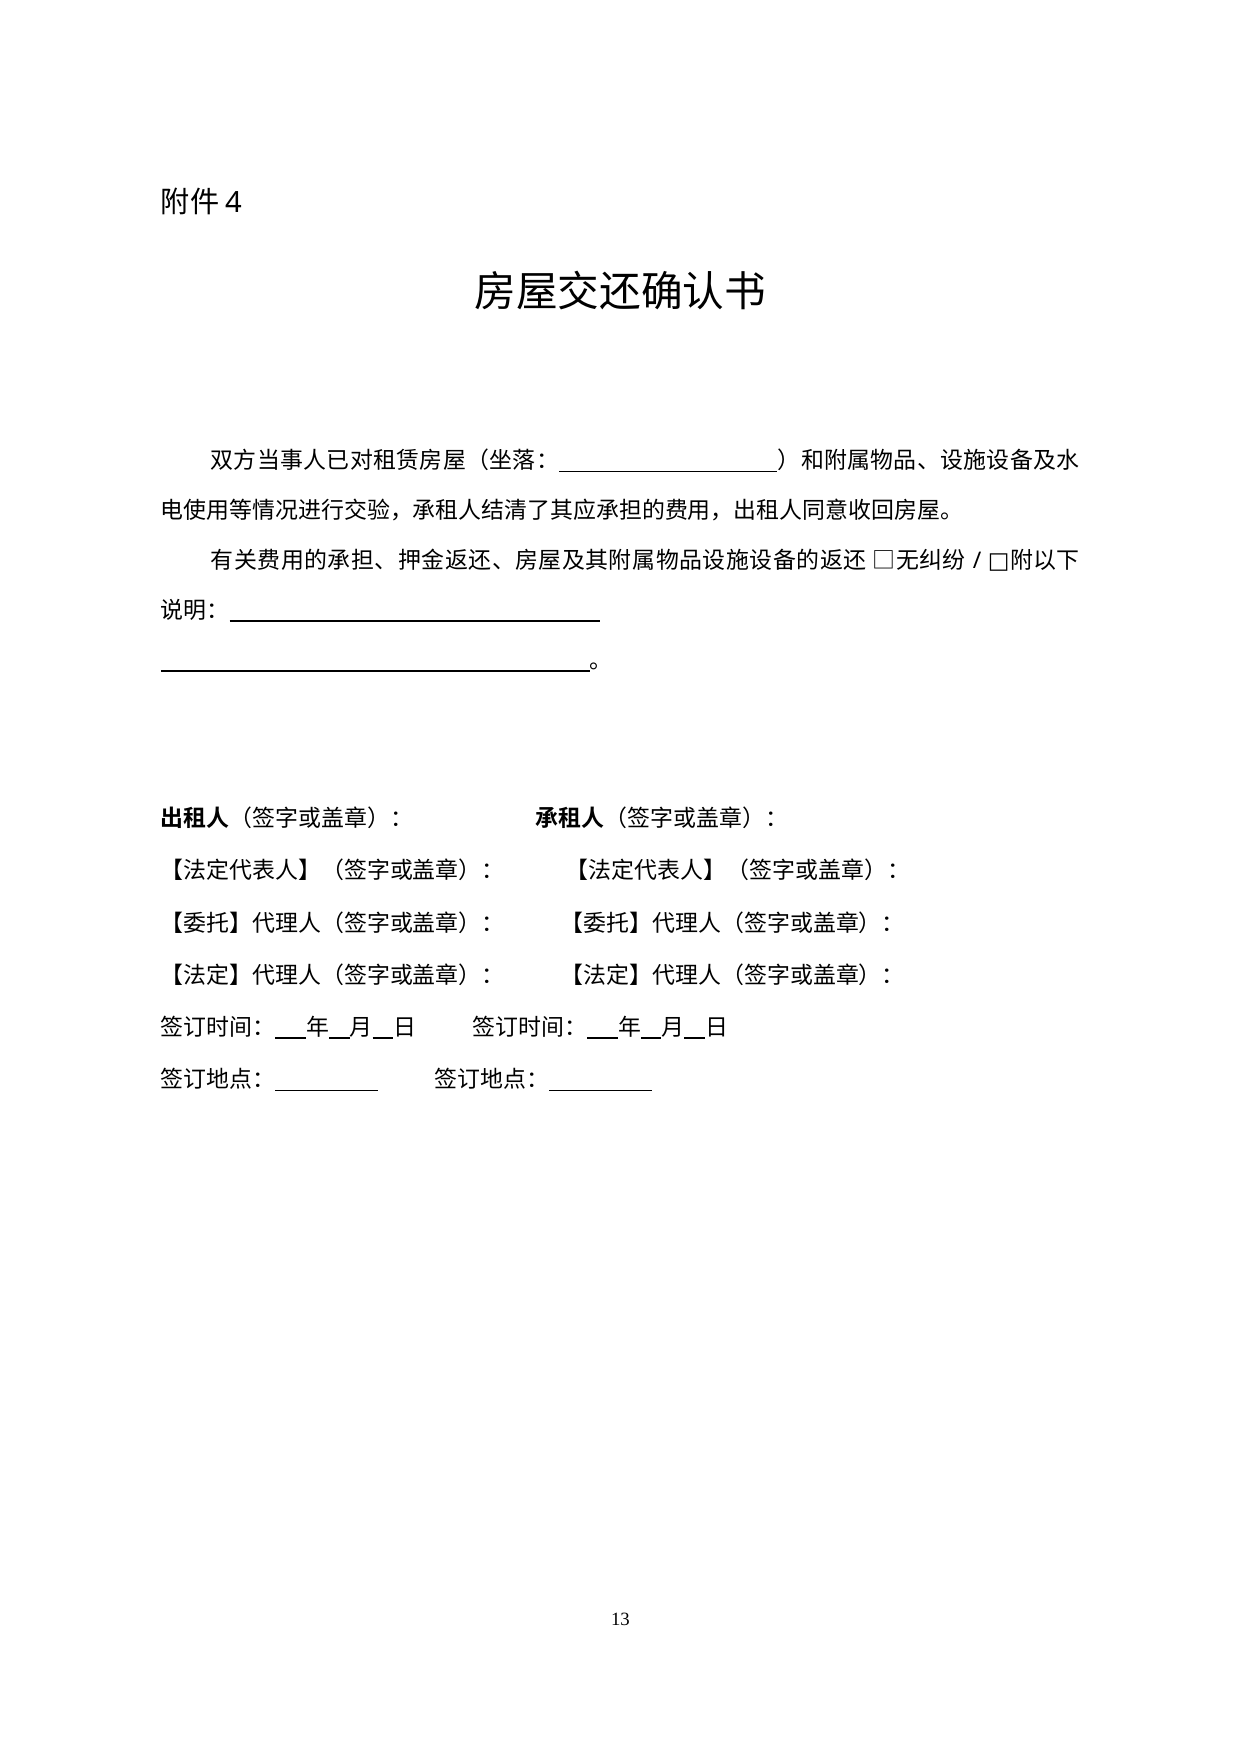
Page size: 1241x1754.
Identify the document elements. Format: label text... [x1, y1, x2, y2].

text 【法定】代理人（签字或盖章）： 【法定】代理人（签字或盖章）： [161, 941, 1079, 993]
text 出租人（签字或盖章）： 承租人（签字或盖章）： [161, 785, 1079, 837]
text 有关费用的承担、押金返还、房屋及其附属物品设施设备的返还 □无纠纷 / □附以下说明： [161, 542, 1079, 625]
text 签订地点： 签订地点： [161, 1046, 1079, 1111]
text 。 [161, 641, 1079, 675]
text 双方当事人已对租赁房屋（坐落： ）和附属物品、设施设备及水电使用等情况进行交验，承租人结清了其应承担的费用，出租人同意收回房屋。 [161, 442, 1079, 525]
text 房屋交还确认书 [161, 258, 1079, 318]
text 签订时间： 年 月 日 签订时间： 年 月 日 [161, 993, 1079, 1046]
text 【委托】代理人（签字或盖章）： 【委托】代理人（签字或盖章）： [161, 889, 1079, 941]
text 附件4 [161, 178, 1079, 221]
text 【法定代表人】（签字或盖章）： 【法定代表人】（签字或盖章）： [161, 837, 1079, 889]
